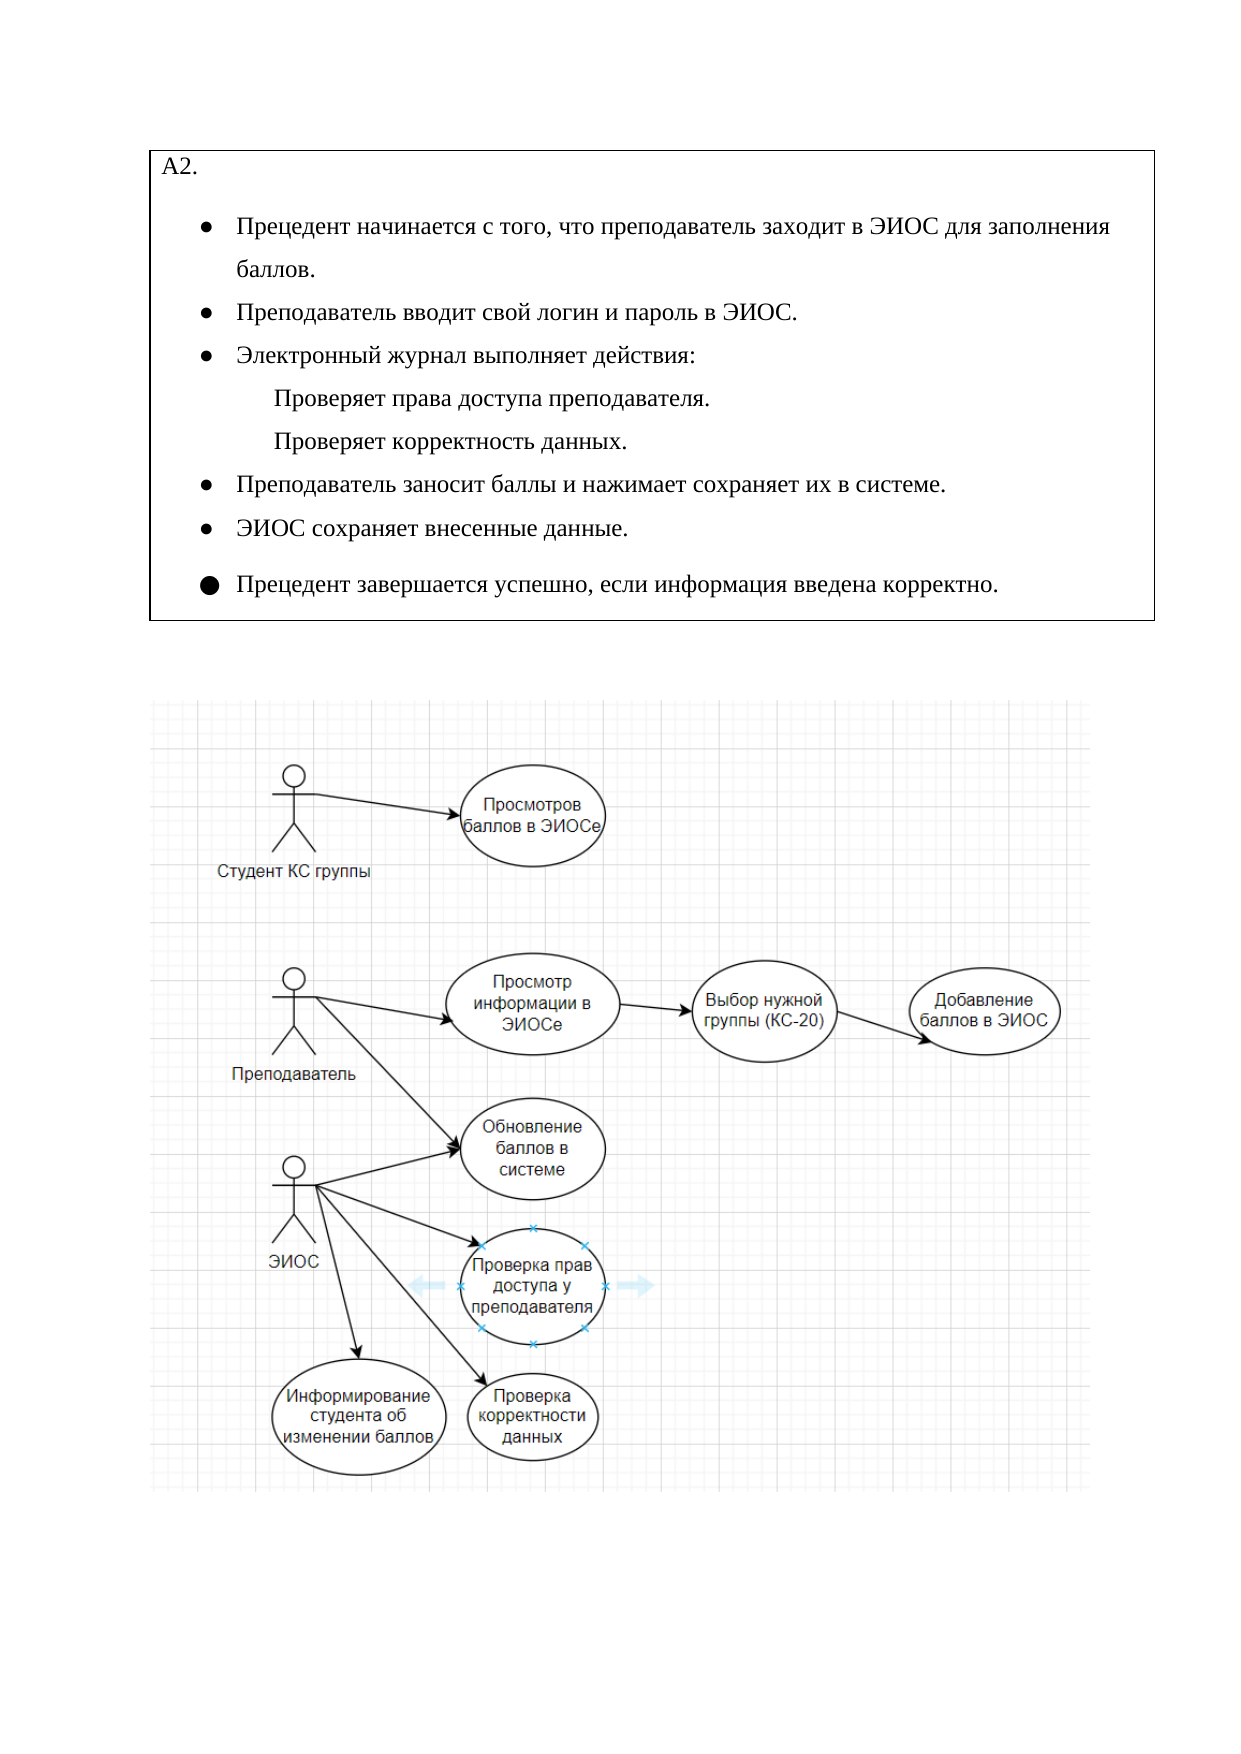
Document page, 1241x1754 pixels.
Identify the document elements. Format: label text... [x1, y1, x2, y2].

picture [150, 700, 1091, 1492]
table_cell А2. Прецедент начинается с того, что преподаватель заходит в ЭИОС для заполнения баллов. Преподаватель вводит свой логин и пароль в ЭИОС. Электронный журнал выполняет действия: Проверяет права доступа преподавателя. Проверяет корректность данных. Преподаватель заносит баллы и нажимает сохраняет их в системе. ЭИОС сохраняет внесенные данные. Прецедент завершается успешно, если информация введена корректно. [151, 151, 1154, 620]
